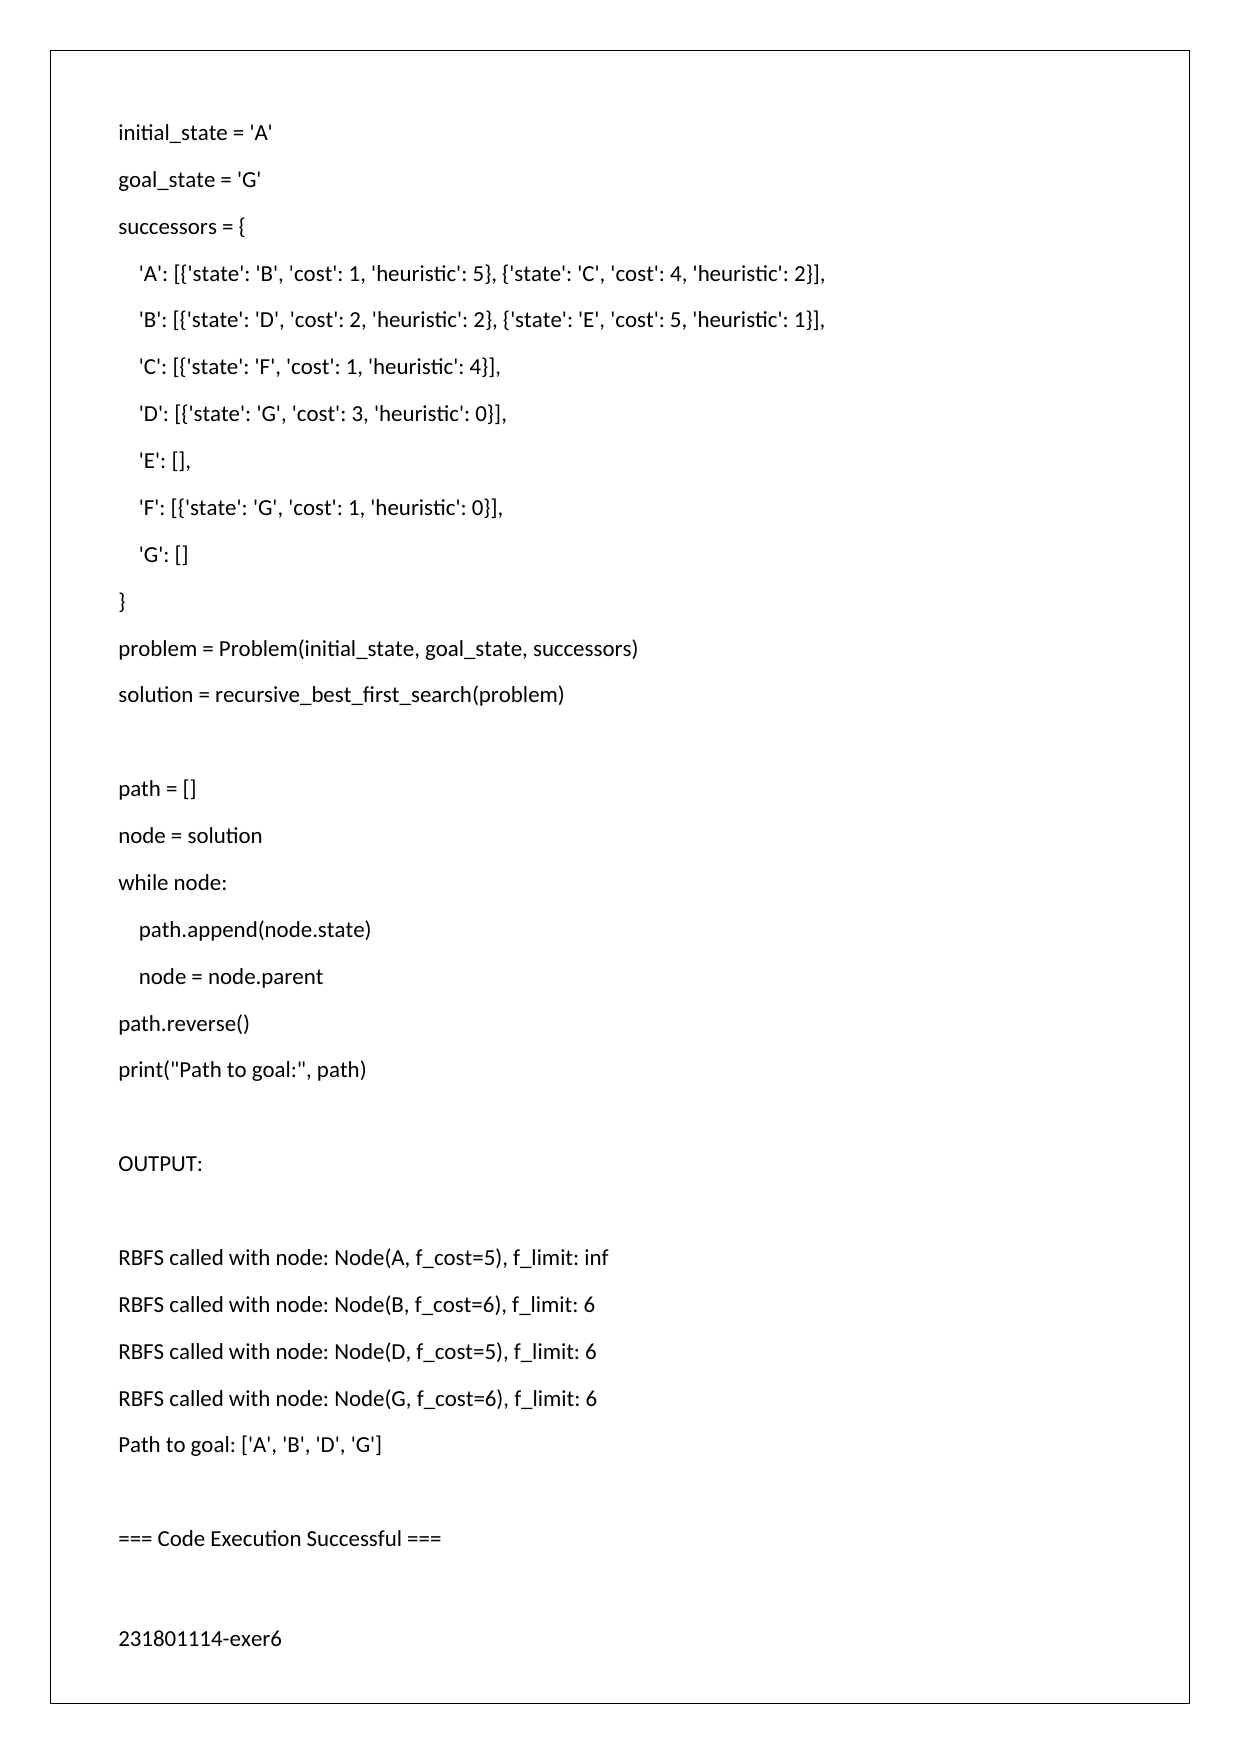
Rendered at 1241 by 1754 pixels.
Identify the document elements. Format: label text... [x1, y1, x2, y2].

text print("Path to goal:", path) [118, 1056, 1122, 1084]
text === Code Execution Successful === [118, 1524, 1122, 1552]
text 'G': [] [118, 540, 1122, 568]
text 'A': [{'state': 'B', 'cost': 1, 'heuristic': 5}, {'state': 'C', 'cost': 4, 'heuristic': 2}], [118, 259, 1122, 287]
text problem = Problem(initial_state, goal_state, successors) [118, 634, 1122, 662]
text RBFS called with node: Node(B, f_cost=6), f_limit: 6 [118, 1290, 1122, 1318]
text 'B': [{'state': 'D', 'cost': 2, 'heuristic': 2}, {'state': 'E', 'cost': 5, 'heuristic': 1}], [118, 306, 1122, 334]
text Path to goal: ['A', 'B', 'D', 'G'] [118, 1431, 1122, 1459]
text initial_state = 'A' [118, 118, 1122, 146]
text node = solution [118, 821, 1122, 849]
text 'F': [{'state': 'G', 'cost': 1, 'heuristic': 0}], [118, 493, 1122, 521]
text RBFS called with node: Node(D, f_cost=5), f_limit: 6 [118, 1337, 1122, 1365]
text while node: [118, 868, 1122, 896]
text 'C': [{'state': 'F', 'cost': 1, 'heuristic': 4}], [118, 352, 1122, 381]
text OUTPUT: [118, 1149, 1122, 1177]
text solution = recursive_best_first_search(problem) [118, 681, 1122, 709]
text 'E': [], [118, 446, 1122, 474]
text successors = { [118, 212, 1122, 240]
text } [118, 587, 1122, 615]
text RBFS called with node: Node(G, f_cost=6), f_limit: 6 [118, 1384, 1122, 1412]
text 'D': [{'state': 'G', 'cost': 3, 'heuristic': 0}], [118, 399, 1122, 427]
text RBFS called with node: Node(A, f_cost=5), f_limit: inf [118, 1243, 1122, 1271]
text node = node.parent [118, 962, 1122, 990]
text path.append(node.state) [118, 915, 1122, 943]
text path = [] [118, 774, 1122, 802]
text goal_state = 'G' [118, 165, 1122, 193]
text path.reverse() [118, 1009, 1122, 1037]
